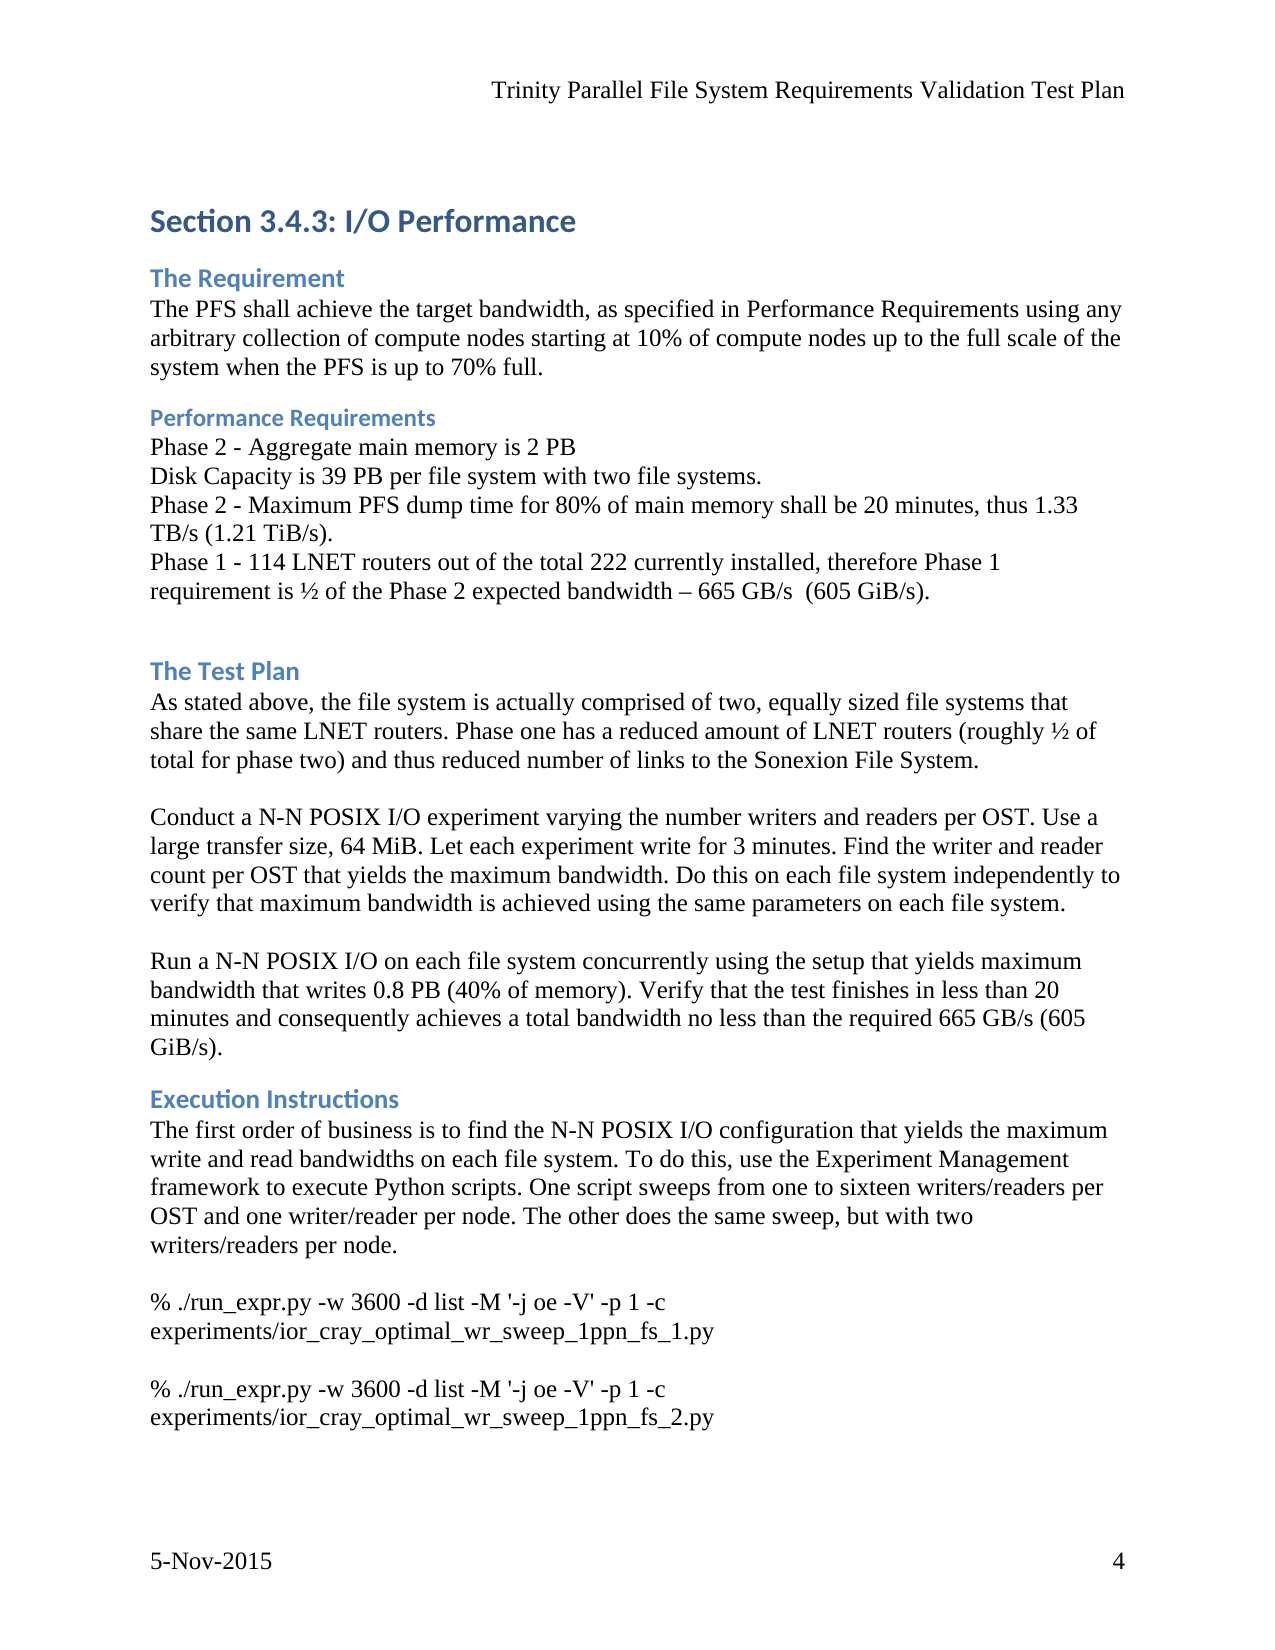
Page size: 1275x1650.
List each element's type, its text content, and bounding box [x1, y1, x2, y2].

text Disk Capacity is 39 PB per file system with two file systems. [150, 461, 1125, 490]
subtitle The Test Plan [150, 654, 1125, 687]
text Conduct a N-N POSIX I/O experiment varying the number writers and readers per OST. Use a large transfer size, 64 MiB. Let each experiment write for 3 minutes. Find the writer and reader count per OST that yields the maximum bandwidth. Do this on each file system independently to verify that maximum bandwidth is achieved using the same parameters on each file system. [150, 802, 1125, 917]
subtitle Performance Requirements [150, 402, 1125, 432]
text The first order of business is to find the N-N POSIX I/O configuration that yields the maximum write and read bandwidths on each file system. To do this, use the Experiment Management framework to execute Python scripts. One script sweeps from one to sixteen writers/readers per OST and one writer/reader per node. The other does the same sweep, but with two writers/readers per node. [150, 1115, 1125, 1259]
subtitle Execution Instructions [150, 1082, 1125, 1115]
text Phase 2 - Aggregate main memory is 2 PB [150, 432, 1125, 461]
text Run a N-N POSIX I/O on each file system concurrently using the setup that yields maximum bandwidth that writes 0.8 PB (40% of memory). Verify that the test finishes in less than 20 minutes and consequently achieves a total bandwidth no less than the required 665 GB/s (605 GiB/s). [150, 946, 1125, 1061]
text Phase 1 - 114 LNET routers out of the total 222 currently installed, therefore Phase 1 requirement is ½ of the Phase 2 expected bandwidth – 665 GB/s (605 GiB/s). [150, 547, 1125, 605]
subtitle Section 3.4.3: I/O Performance [150, 200, 1125, 241]
subtitle The Requirement [150, 262, 1125, 294]
text The PFS shall achieve the target bandwidth, as specified in Performance Requirements using any arbitrary collection of compute nodes starting at 10% of compute nodes up to the full scale of the system when the PFS is up to 70% full. [150, 294, 1125, 381]
text % ./run_expr.py -w 3600 -d list -M '-j oe -V' -p 1 -c experiments/ior_cray_optimal_wr_sweep_1ppn_fs_1.py [150, 1287, 1125, 1345]
text % ./run_expr.py -w 3600 -d list -M '-j oe -V' -p 1 -c experiments/ior_cray_optimal_wr_sweep_1ppn_fs_2.py [150, 1374, 1125, 1431]
text Phase 2 - Maximum PFS dump time for 80% of main memory shall be 20 minutes, thus 1.33 TB/s (1.21 TiB/s). [150, 490, 1125, 547]
text As stated above, the file system is actually comprised of two, equally sized file systems that share the same LNET routers. Phase one has a reduced amount of LNET routers (roughly ½ of total for phase two) and thus reduced number of links to the Sonexion File System. [150, 687, 1125, 773]
